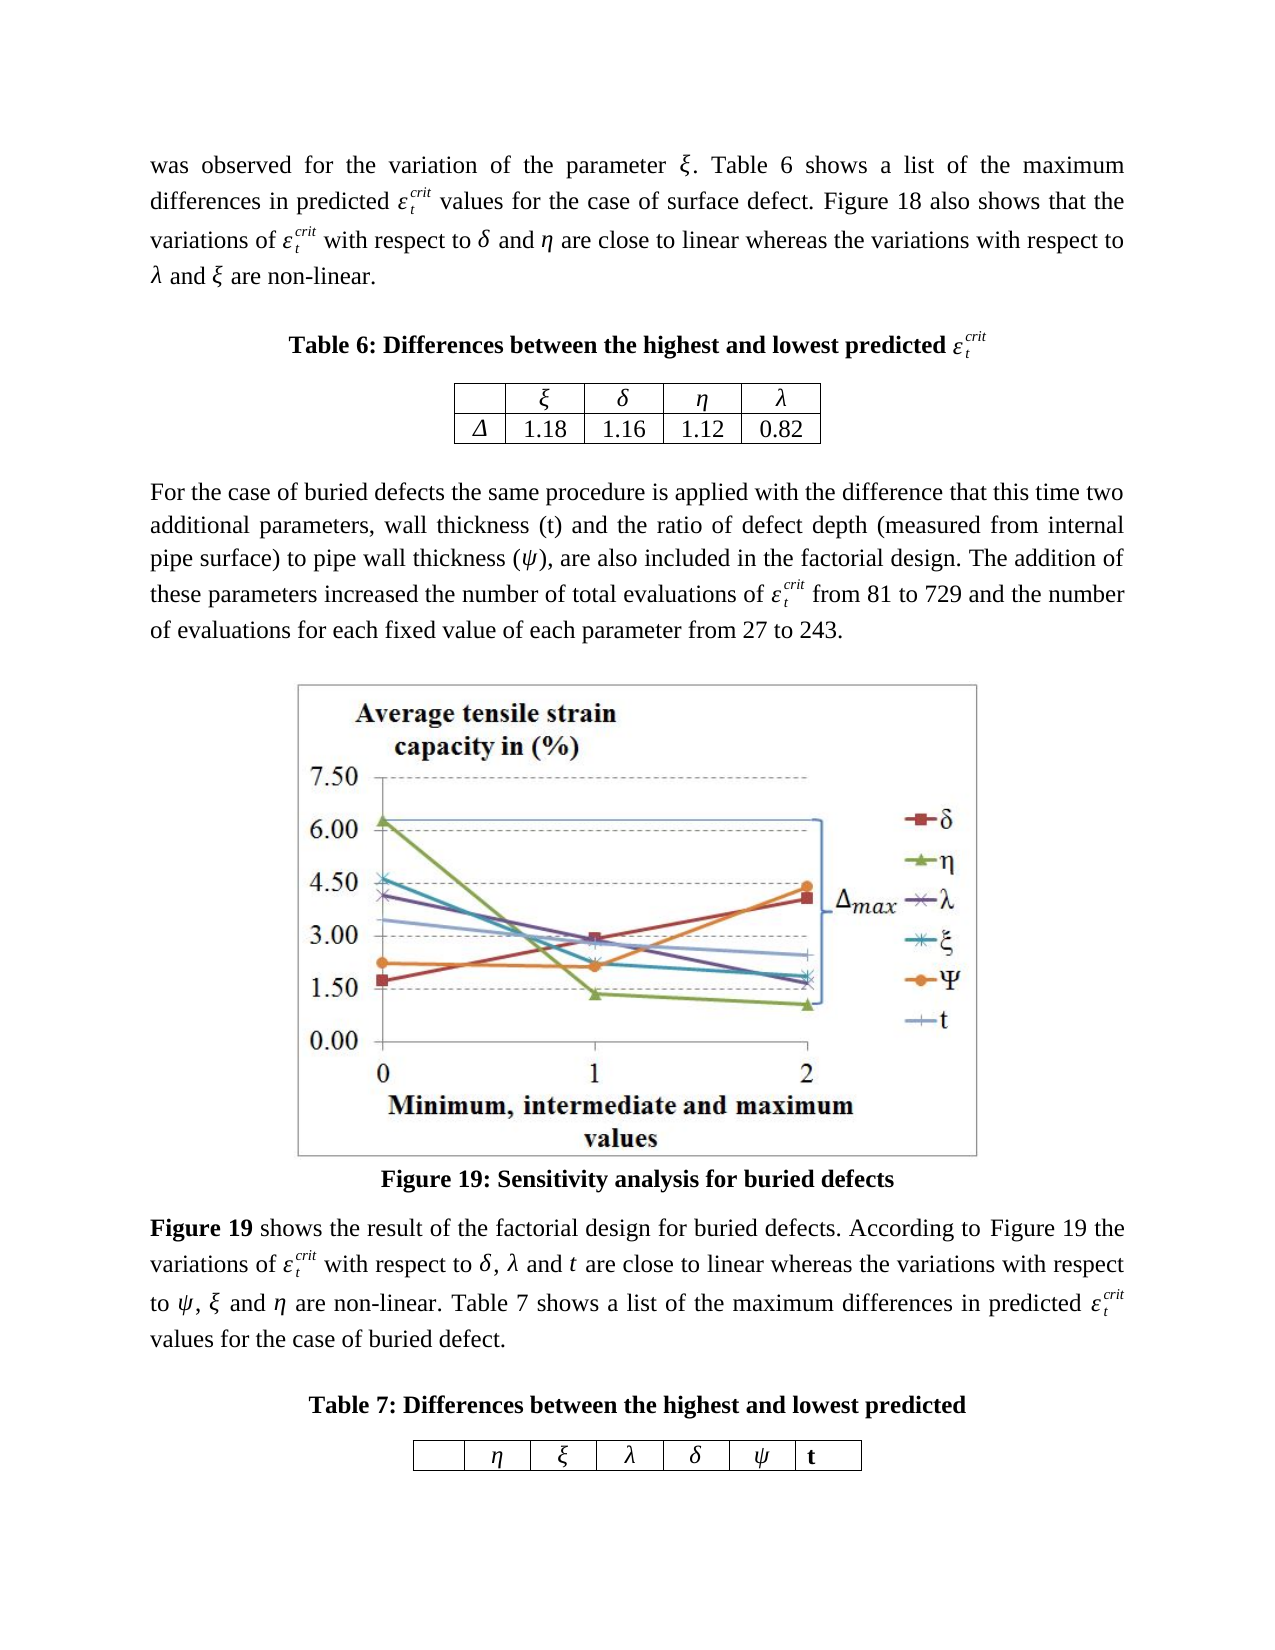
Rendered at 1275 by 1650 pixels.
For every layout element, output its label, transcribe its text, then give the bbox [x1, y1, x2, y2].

table_cell 0.82 [742, 414, 820, 443]
table_header [730, 1441, 795, 1470]
text Table 6: Differences between the highest and lowest predicted [150, 327, 1125, 362]
table_header [455, 384, 505, 413]
table_cell 1.12 [664, 414, 741, 443]
table_header [531, 1441, 596, 1470]
table_header [664, 384, 741, 413]
table_header [465, 1441, 530, 1470]
table_cell 1.18 [506, 414, 584, 443]
table_header t [796, 1441, 861, 1470]
text Table 7: Differences between the highest and lowest predicted [150, 1391, 1125, 1419]
table_header [597, 1441, 663, 1470]
table_header [664, 1441, 729, 1470]
table_cell 1.16 [585, 414, 663, 443]
table_cell [455, 414, 505, 443]
table_header [742, 384, 820, 413]
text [150, 150, 1125, 290]
text Figure 19 shows the result of the factorial design for buried defects. According to Figure 19 the variations of with respect to , and are close to linear whereas the variations with respect to , and are non-linear. Table 7 shows a list of the maximum differences in predicted values for the case of buried defect. [150, 1213, 1125, 1353]
table_header [585, 384, 663, 413]
text Figure 19: Sensitivity analysis for buried defects [150, 1164, 1125, 1192]
picture [293, 681, 982, 1160]
text For the case of buried defects the same procedure is applied with the difference that this time two additional parameters, wall thickness (t) and the ratio of defect depth (measured from internal pipe surface) to pipe wall thickness (), are also included in the factorial design. The addition of these parameters increased the number of total evaluations of from 81 to 729 and the number of evaluations for each fixed value of each parameter from 27 to 243. [150, 477, 1125, 644]
table_header [414, 1441, 464, 1470]
table_header [506, 384, 584, 413]
